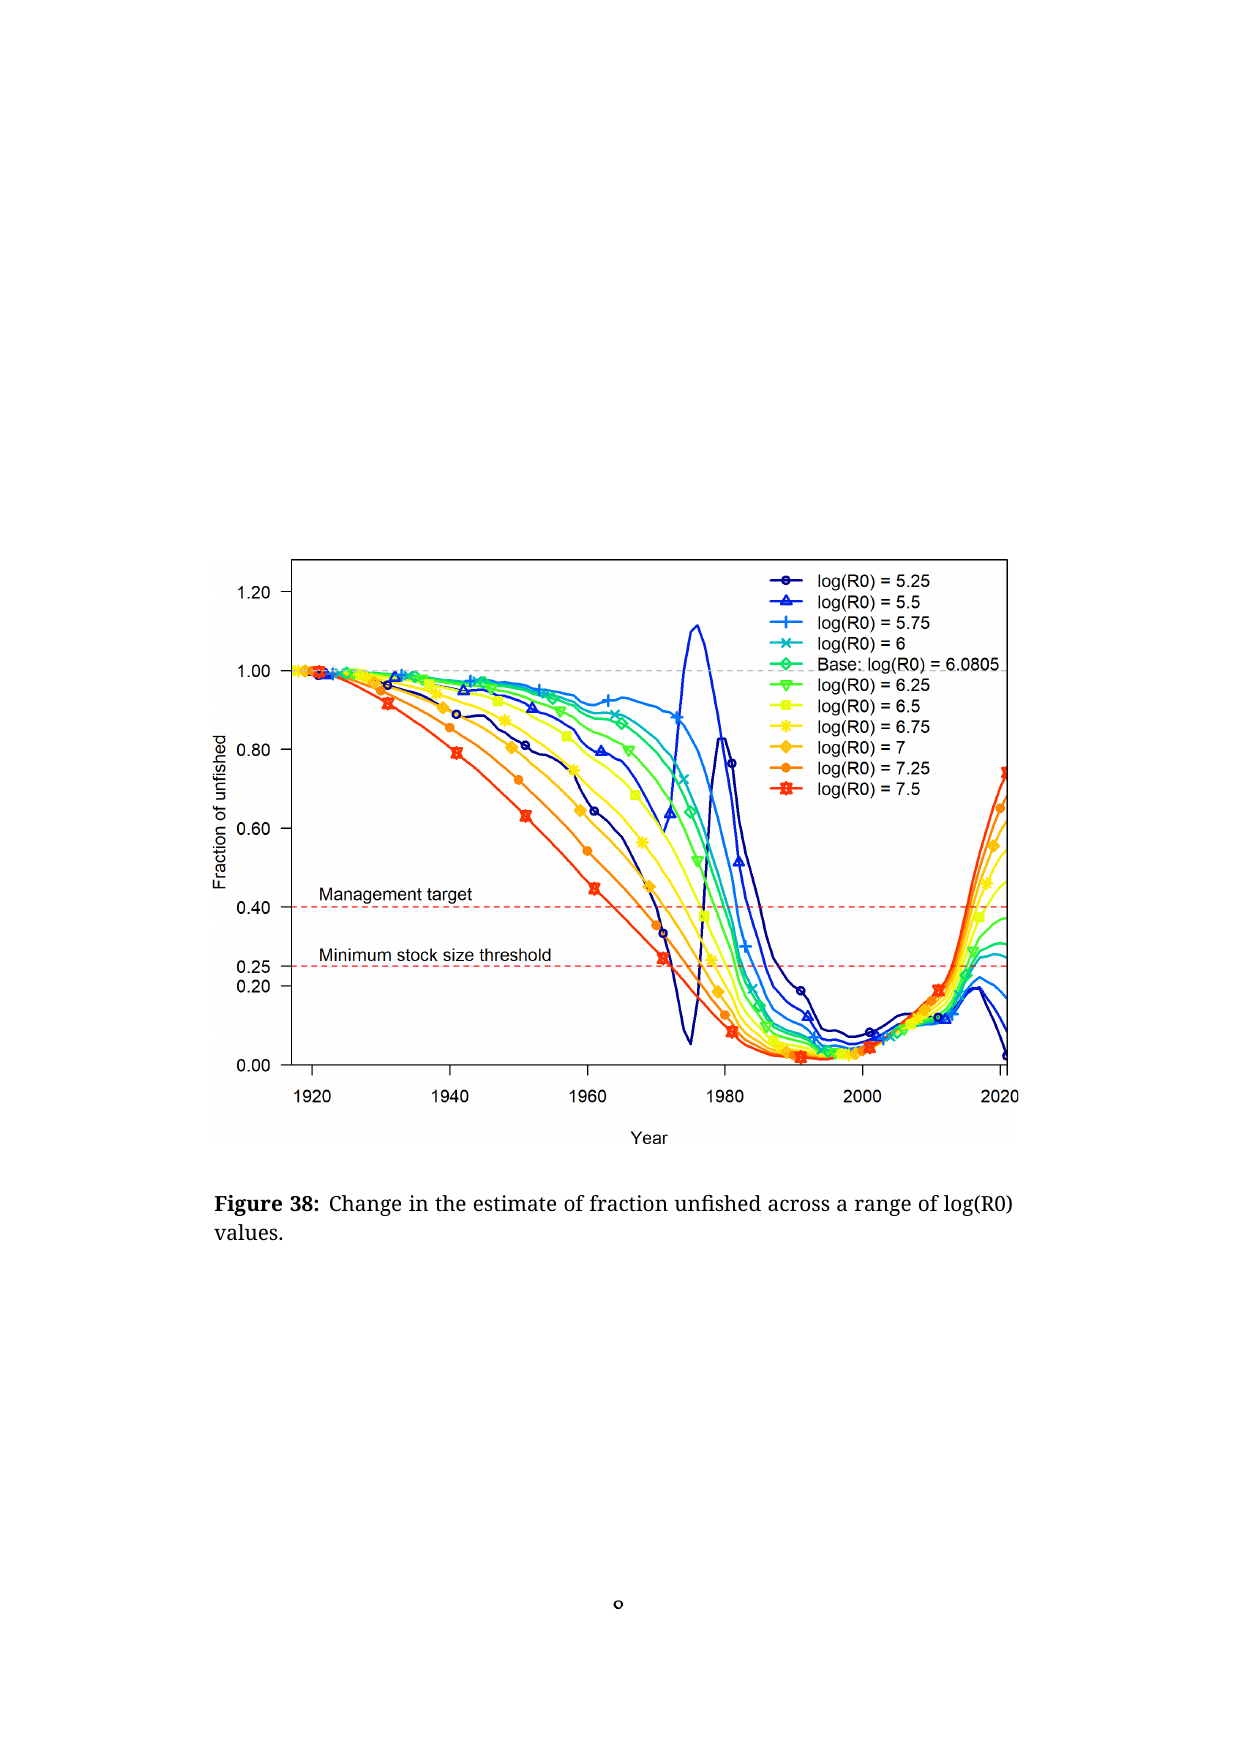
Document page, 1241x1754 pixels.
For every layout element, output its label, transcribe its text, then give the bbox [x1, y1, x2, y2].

text Figure 38: Change in the estimate of fraction unfished across a range of log(R0) values. [214, 1189, 1065, 1246]
picture [212, 559, 1019, 1144]
